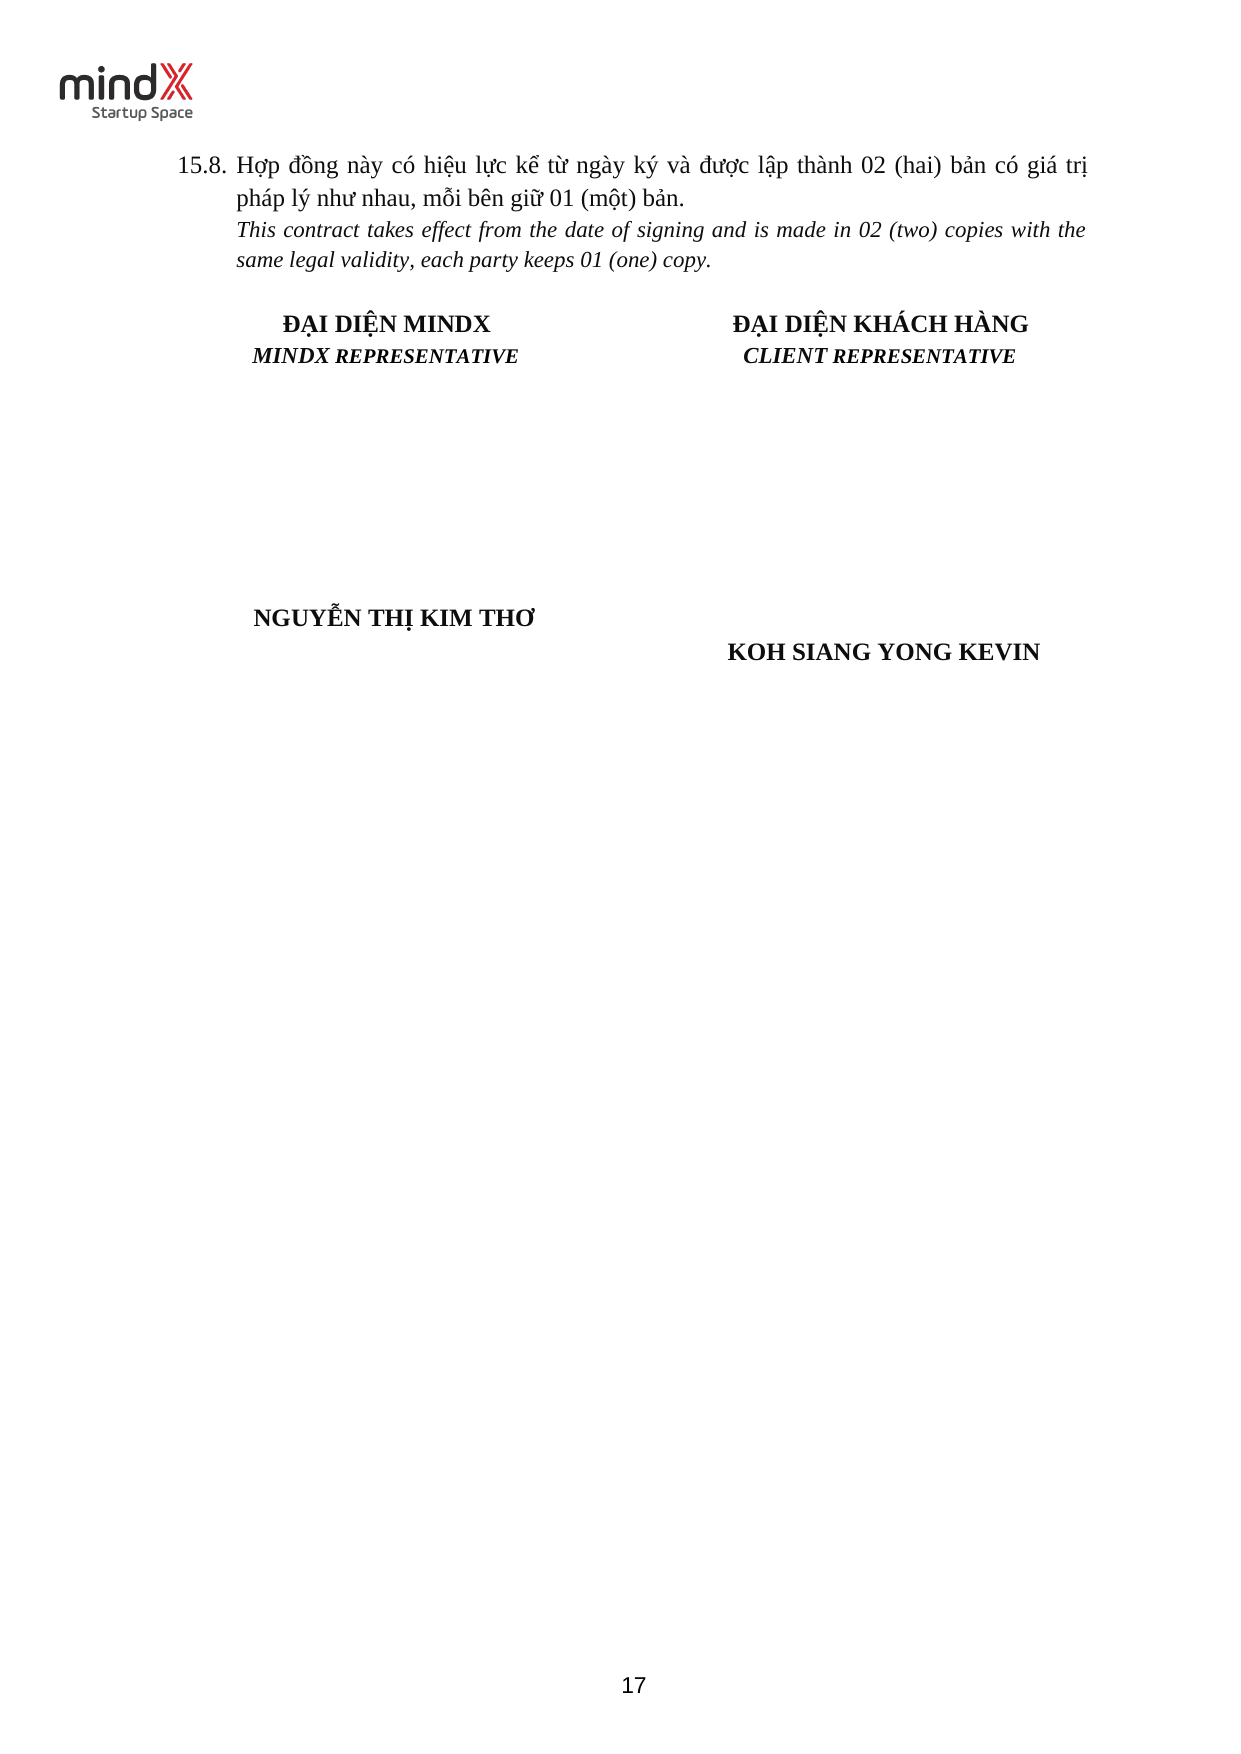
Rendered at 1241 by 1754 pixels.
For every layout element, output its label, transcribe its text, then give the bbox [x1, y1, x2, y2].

picture [51, 50, 207, 131]
text ĐẠI DIỆN KHÁCH HÀNG [671, 309, 1090, 338]
text This contract takes effect from the date of signing and is made in 02 (two) copies with the same legal validity, each party keeps 01 (one) copy. [236, 216, 1090, 272]
list Hợp đồng này có hiệu lực kể từ ngày ký và được lập thành 02 (hai) bản có giá trị pháp lý như nhau, mỗi bên giữ 01 (một) bản. [177, 150, 1090, 211]
text MINDX REPRESENTATIVE [177, 342, 596, 368]
text ĐẠI DIỆN MINDX [177, 309, 596, 338]
text KOH SIANG YONG KEVIN [671, 637, 1090, 665]
text CLIENT REPRESENTATIVE [671, 342, 1090, 368]
text NGUYỄN THỊ KIM THƠ [192, 603, 596, 632]
